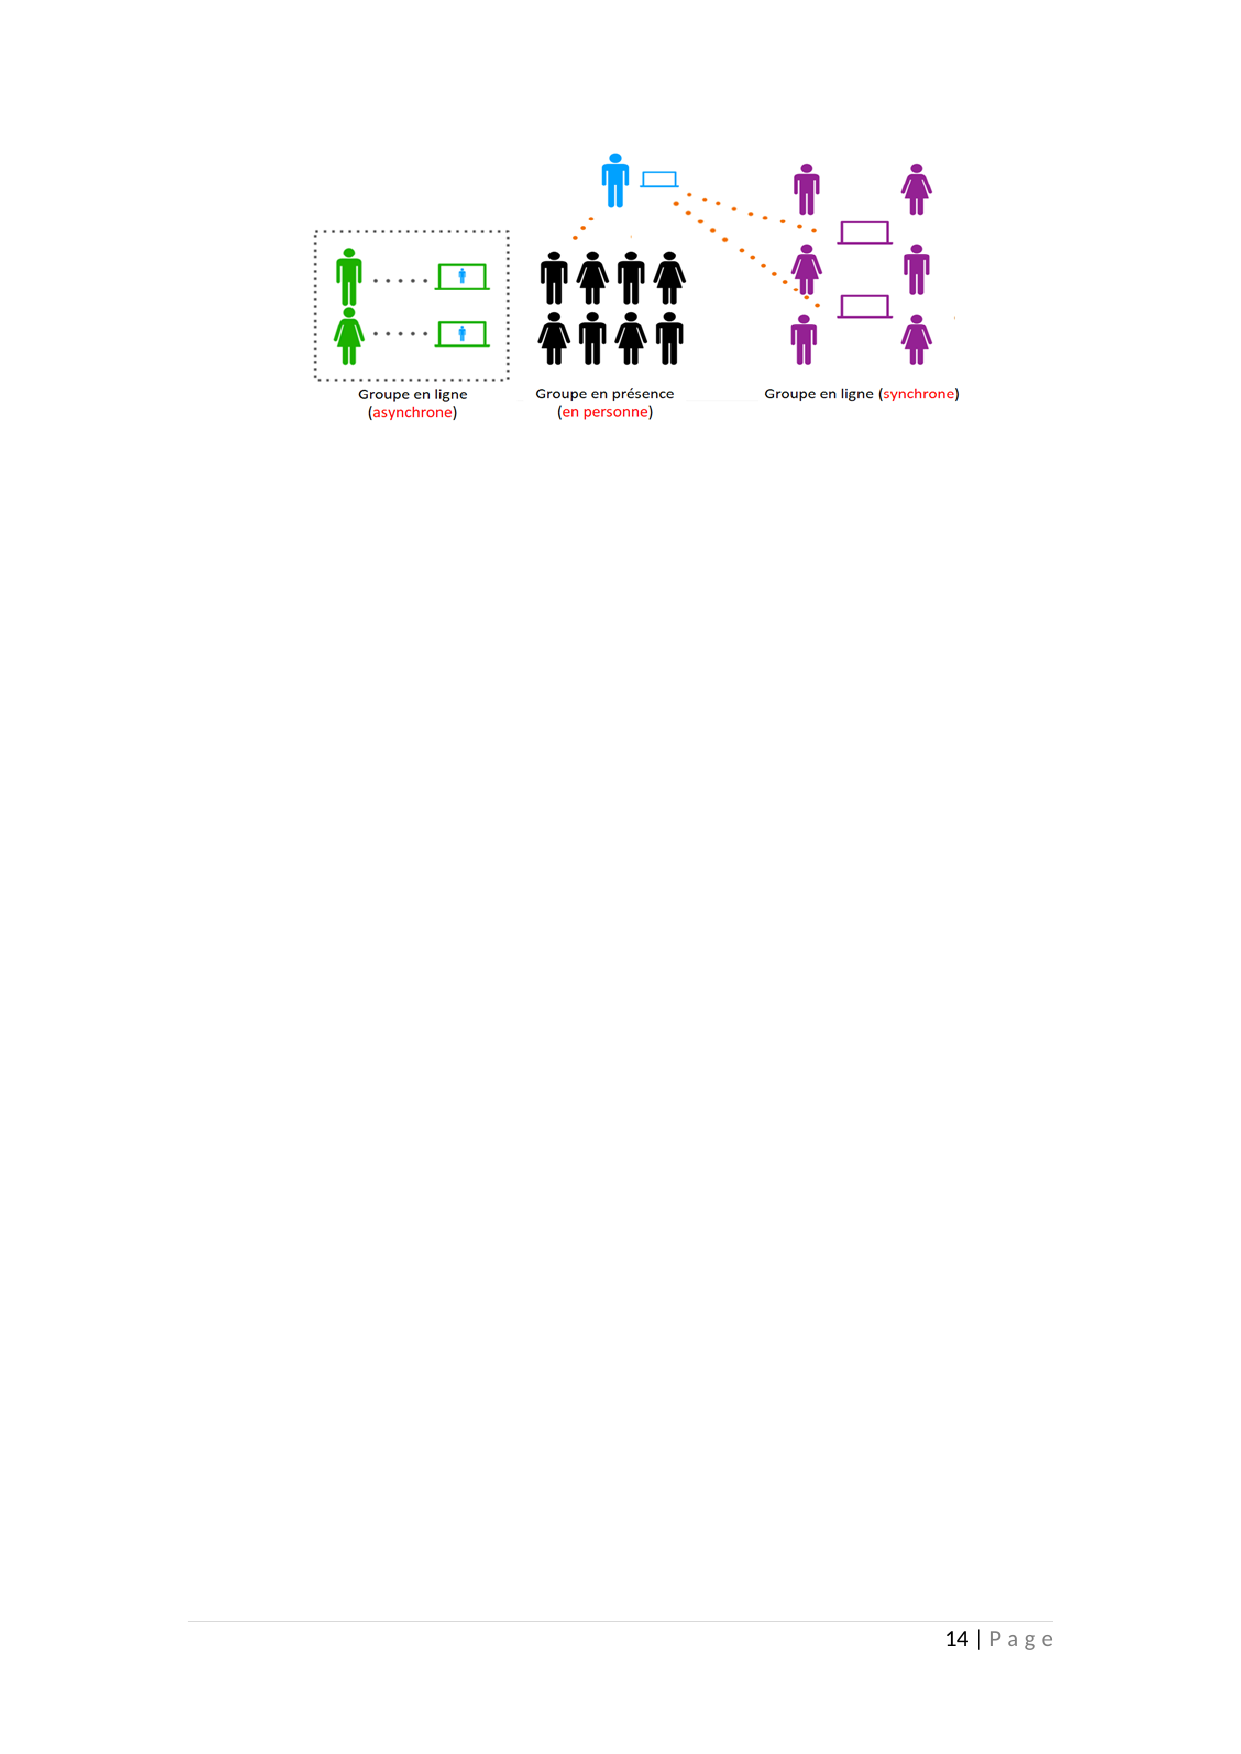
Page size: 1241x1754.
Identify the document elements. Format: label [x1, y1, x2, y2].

picture [309, 150, 969, 430]
